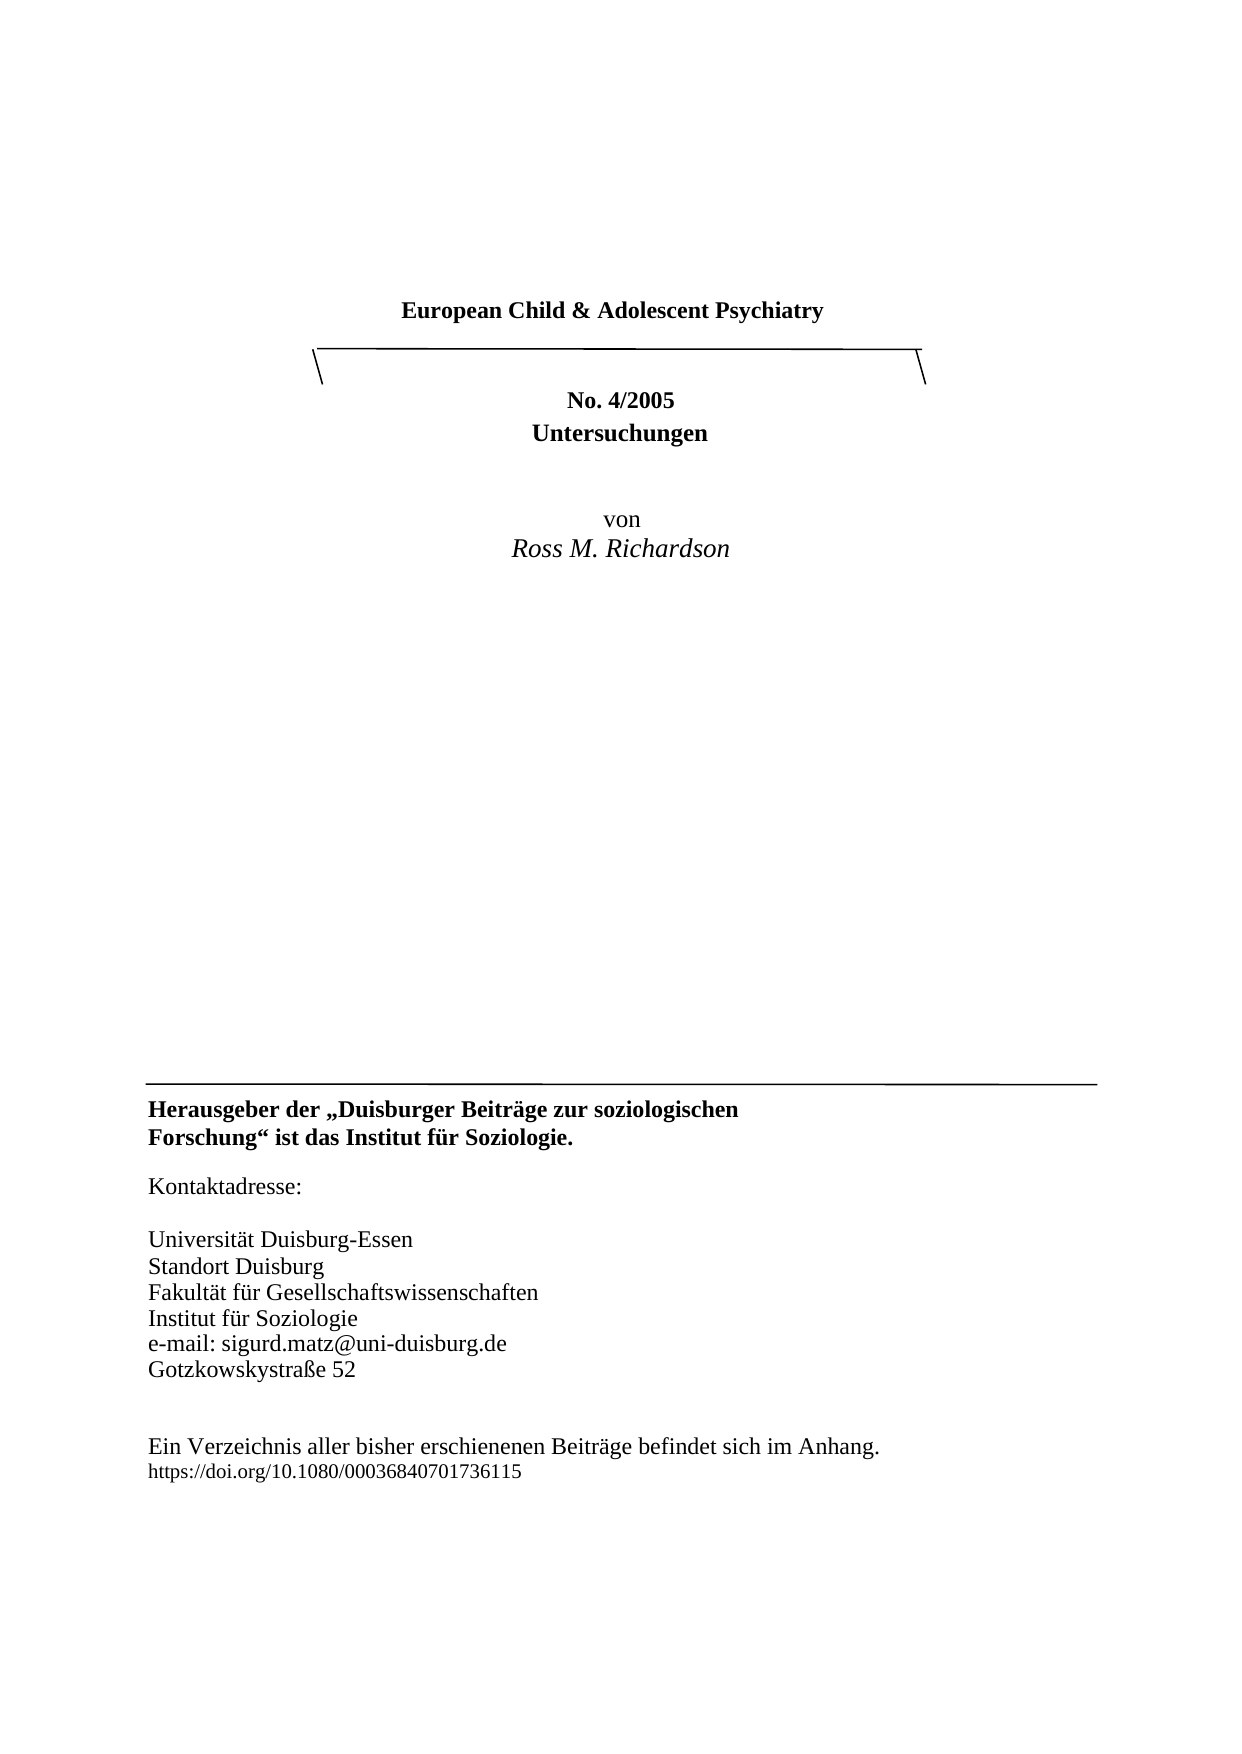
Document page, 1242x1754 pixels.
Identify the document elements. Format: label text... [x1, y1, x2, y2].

text Fakultät für Gesellschaftswissenschaften [148, 1280, 1092, 1306]
text Ein Verzeichnis aller bisher erschienenen Beiträge befindet sich im Anhang. [148, 1432, 1092, 1459]
text von [148, 504, 1096, 533]
text Kontaktadresse: [148, 1172, 1092, 1199]
text e-mail: sigurd.matz@uni-duisburg.de [148, 1332, 1092, 1357]
text Standort Duisburg [148, 1253, 1092, 1280]
text Gotzkowskystraße 52 [148, 1357, 443, 1383]
text https://doi.org/10.1080/00036840701736115 [148, 1459, 1092, 1483]
text No. 4/2005 [148, 386, 1094, 414]
text Ross M. Richardson [148, 533, 1094, 564]
text Herausgeber der „Duisburger Beiträge zur soziologischen Forschung“ ist das Institut für Soziologie. [148, 1096, 837, 1150]
text Institut für Soziologie [148, 1306, 1092, 1332]
text European Child & Adolescent Psychiatry [148, 297, 1077, 324]
text Untersuchungen [148, 418, 1092, 446]
text Universität Duisburg-Essen [148, 1225, 1092, 1253]
